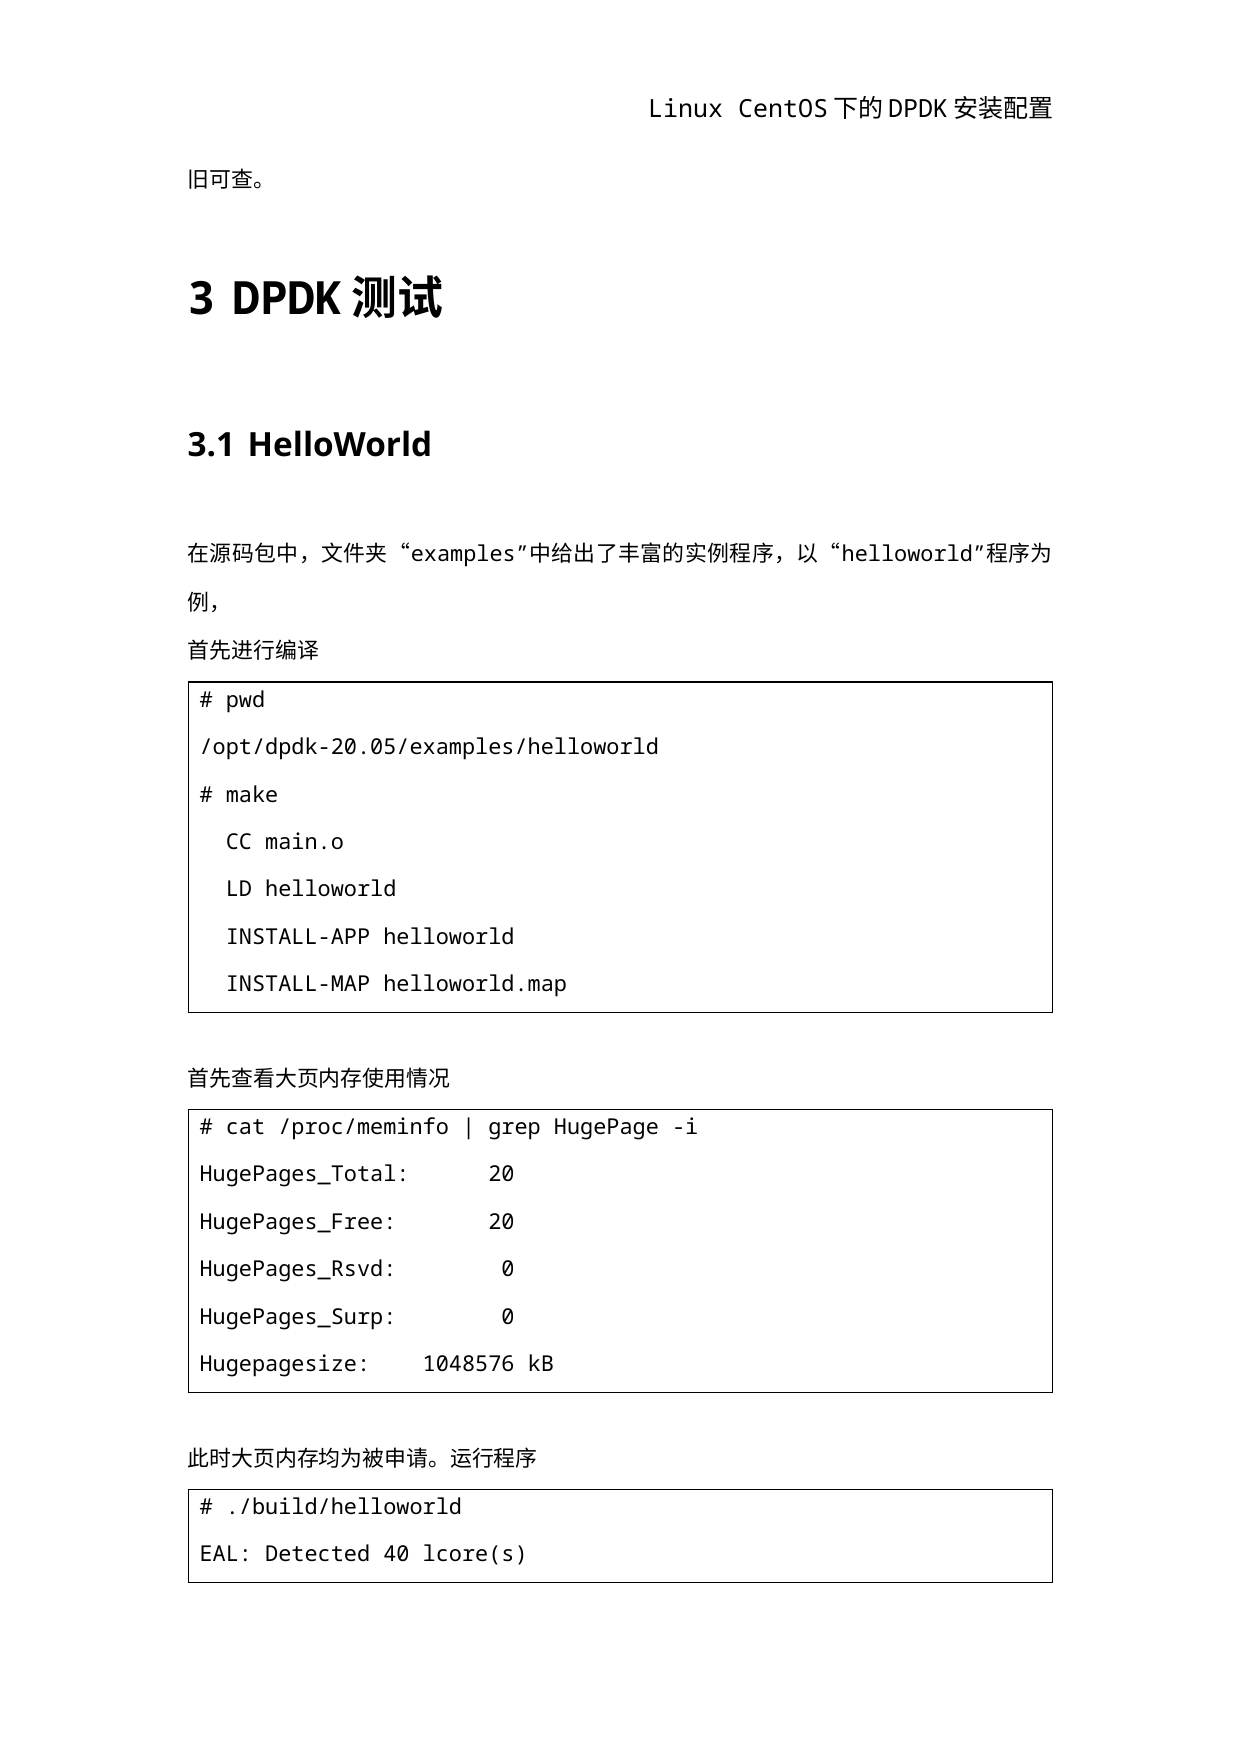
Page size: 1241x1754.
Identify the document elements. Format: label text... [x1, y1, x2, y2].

subtitle HelloWorld [187, 411, 1053, 476]
subtitle DPDK测试 [187, 246, 1053, 343]
text 在源码包中，文件夹“examples”中给出了丰富的实例程序，以“helloworld”程序为例， [187, 536, 1053, 617]
text 首先进行编译 [187, 633, 1053, 666]
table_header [189, 1490, 1052, 1582]
table_header # pwd /opt/dpdk-20.05/examples/helloworld # make CC main.o LD helloworld INSTALL-APP helloworld INSTALL-MAP helloworld.map [189, 683, 1052, 1012]
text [187, 162, 1053, 194]
text 此时大页内存均为被申请。运行程序 [187, 1440, 1053, 1473]
table_header # cat /proc/meminfo | grep HugePage -i HugePages_Total: 20 HugePages_Free: 20 HugePages_Rsvd: 0 HugePages_Surp: 0 Hugepagesize: 1048576 kB [189, 1110, 1052, 1392]
text 首先查看大页内存使用情况 [187, 1060, 1053, 1093]
